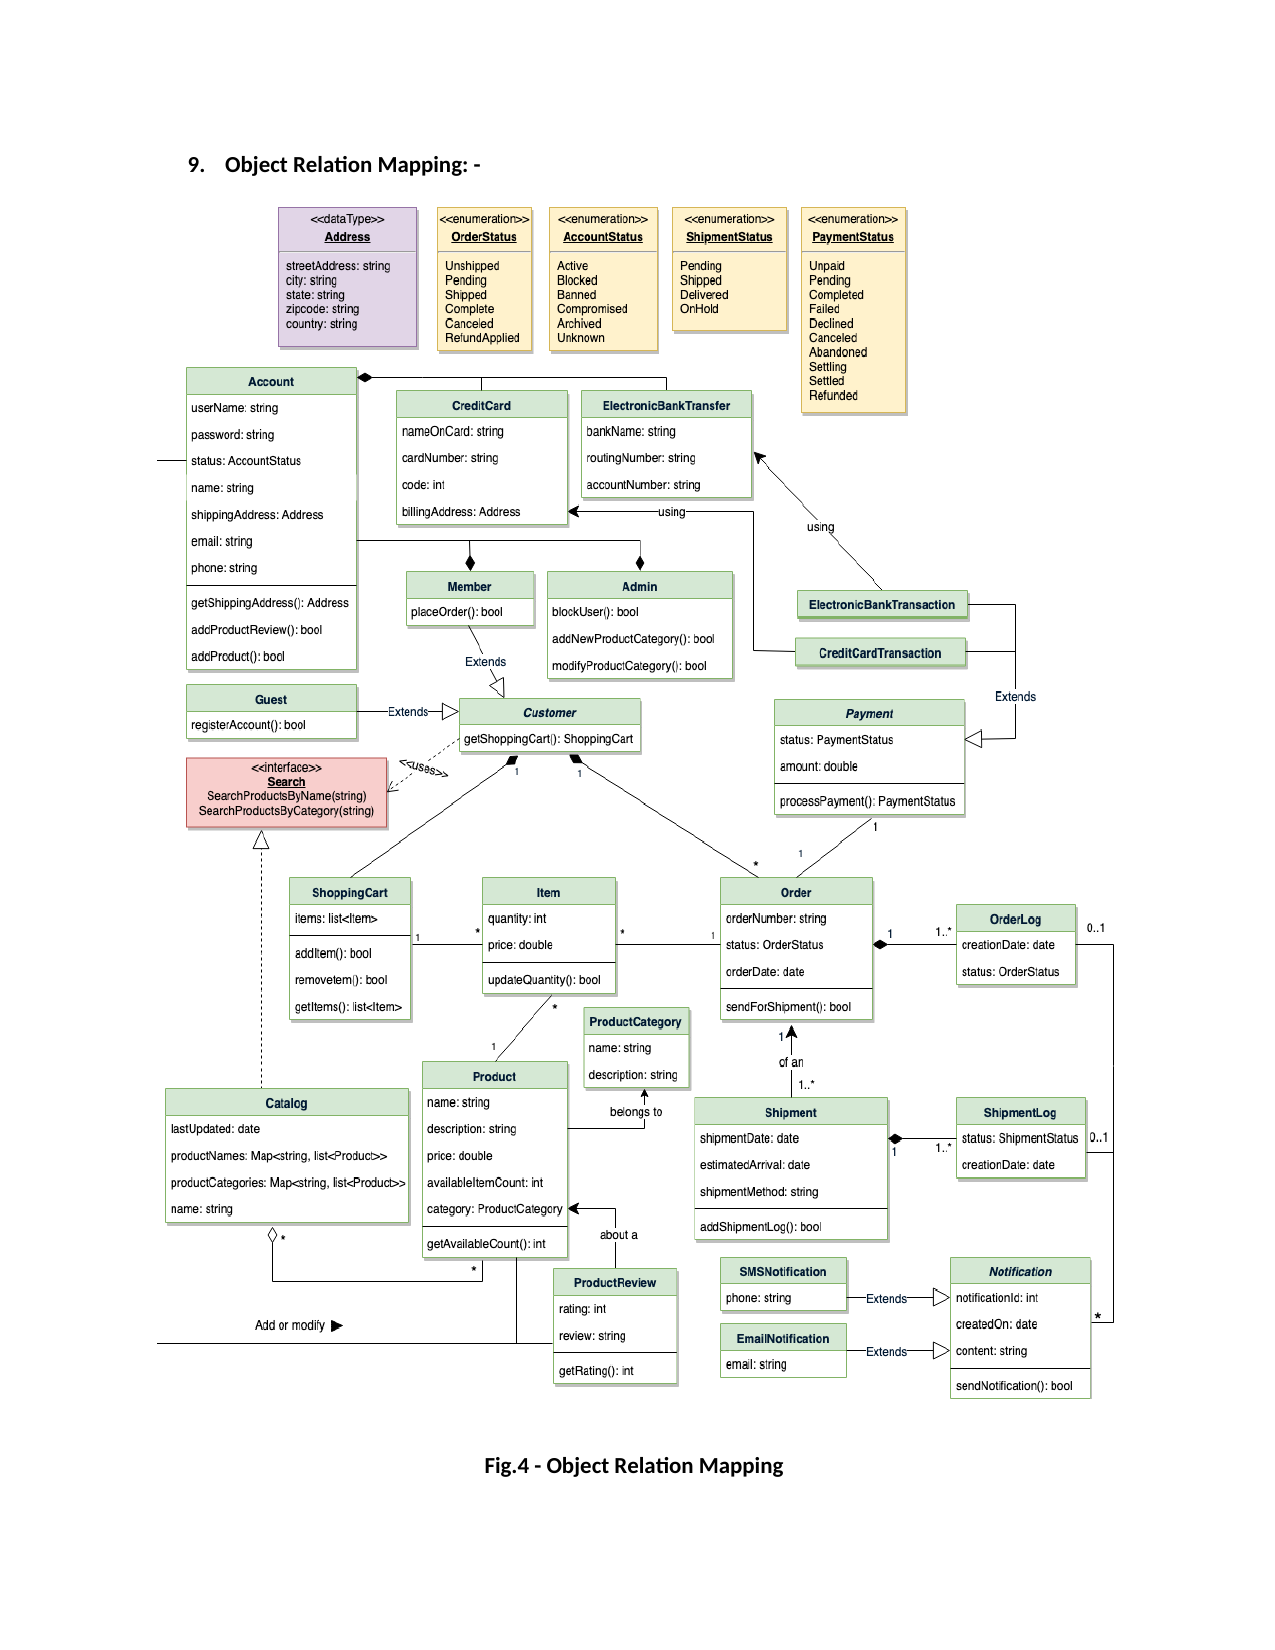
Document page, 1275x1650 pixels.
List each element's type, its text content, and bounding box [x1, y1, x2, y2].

list Object Relation Mapping: - [187, 150, 1125, 178]
picture [157, 207, 1122, 1398]
